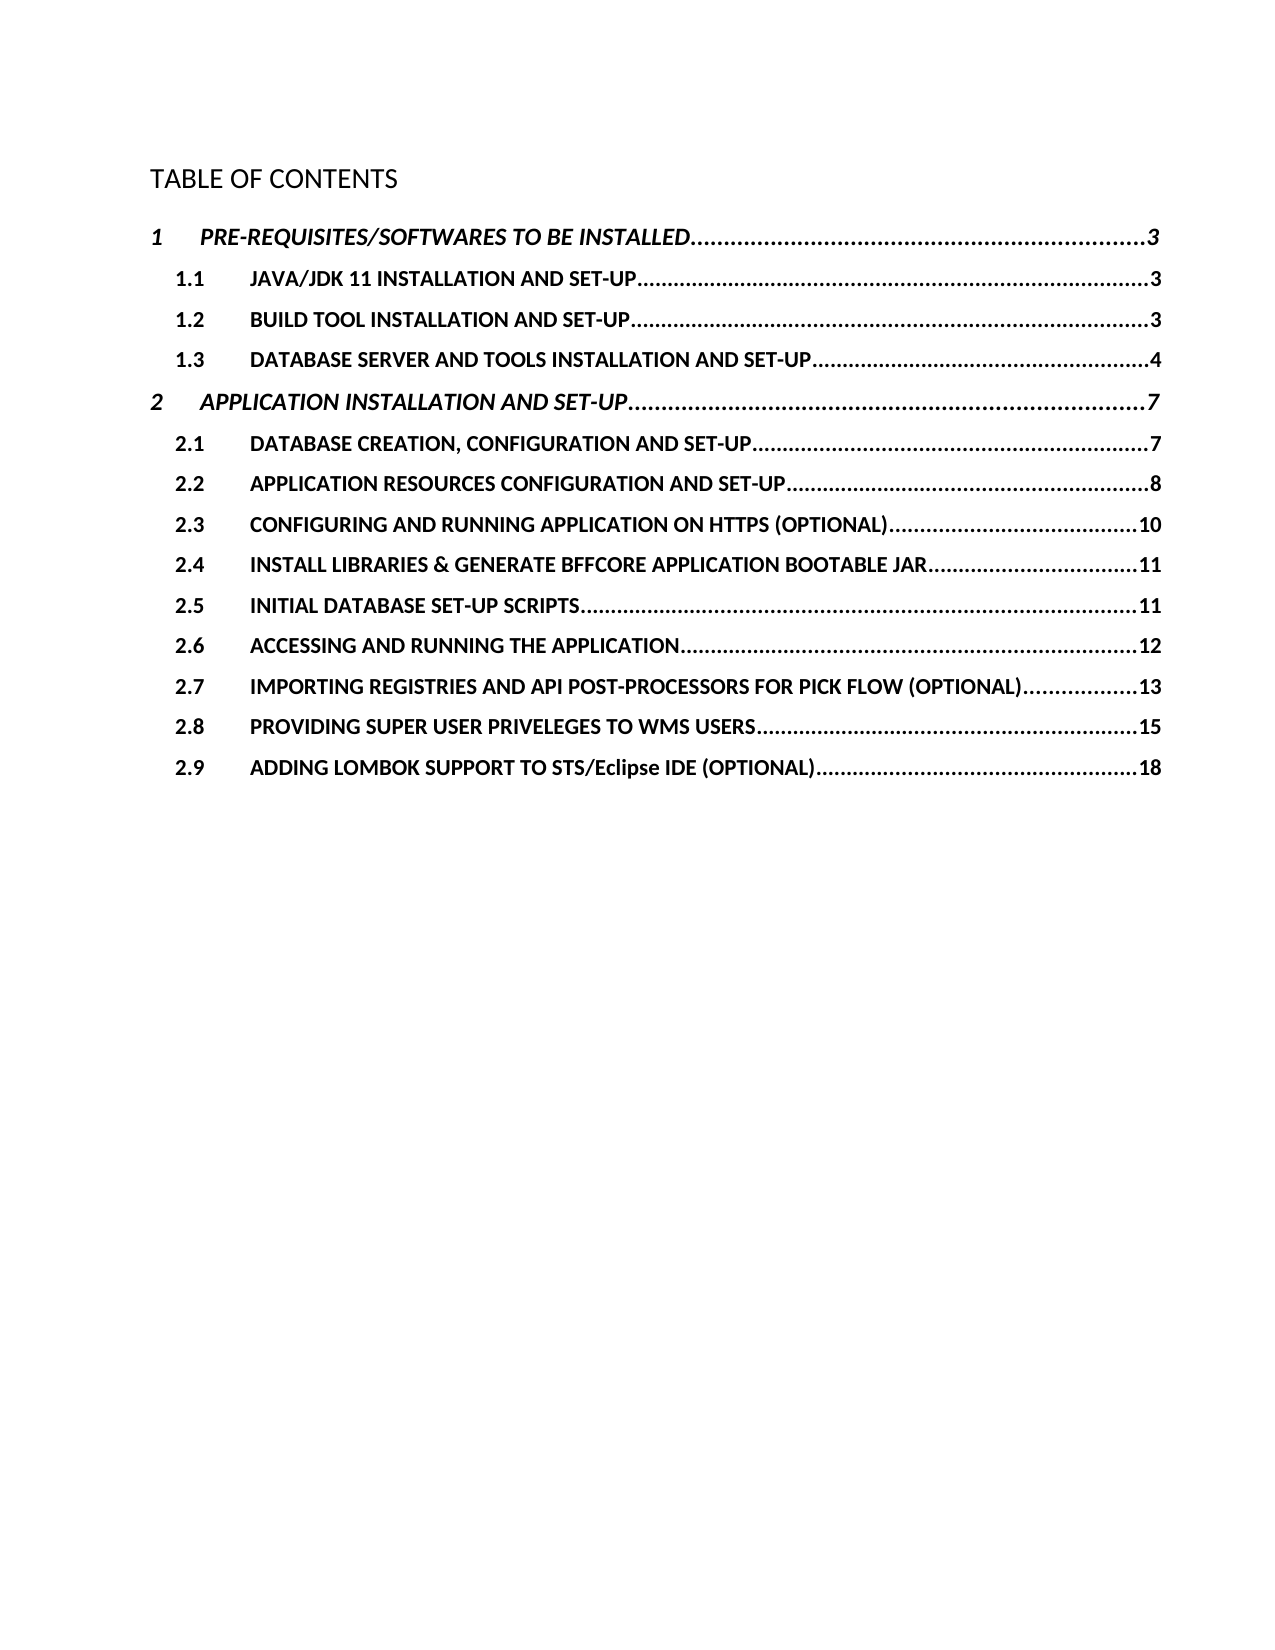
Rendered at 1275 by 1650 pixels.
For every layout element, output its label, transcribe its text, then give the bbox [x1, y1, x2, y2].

text 1 PRE-REQUISITES/SOFTWARES TO BE INSTALLED 3 [150, 221, 1162, 252]
text 2 APPLICATION INSTALLATION AND SET-UP 7 [150, 386, 1162, 416]
text 2.3 CONFIGURING AND RUNNING APPLICATION ON HTTPS (OPTIONAL) 10 [175, 510, 1162, 538]
text 2.8 PROVIDING SUPER USER PRIVELEGES TO WMS USERS 15 [175, 712, 1162, 741]
text 1.1 JAVA/JDK 11 INSTALLATION AND SET-UP 3 [175, 264, 1162, 292]
text 2.9 ADDING LOMBOK SUPPORT TO STS/Eclipse IDE (OPTIONAL) 18 [175, 753, 1162, 781]
text 1.2 BUILD TOOL INSTALLATION AND SET-UP 3 [175, 305, 1162, 333]
text 1.3 DATABASE SERVER AND TOOLS INSTALLATION AND SET-UP 4 [175, 345, 1162, 373]
text 2.4 INSTALL LIBRARIES & GENERATE BFFCORE APPLICATION BOOTABLE JAR 11 [175, 550, 1162, 578]
text 2.2 APPLICATION RESOURCES CONFIGURATION AND SET-UP 8 [175, 469, 1162, 497]
text 2.1 DATABASE CREATION, CONFIGURATION AND SET-UP 7 [175, 429, 1162, 457]
text 2.5 INITIAL DATABASE SET-UP SCRIPTS 11 [175, 591, 1162, 619]
text 2.6 ACCESSING AND RUNNING THE APPLICATION 12 [175, 631, 1162, 659]
text 2.7 IMPORTING REGISTRIES AND API POST-PROCESSORS FOR PICK FLOW (OPTIONAL) 13 [175, 672, 1162, 700]
text Table of Contents [150, 161, 1162, 196]
